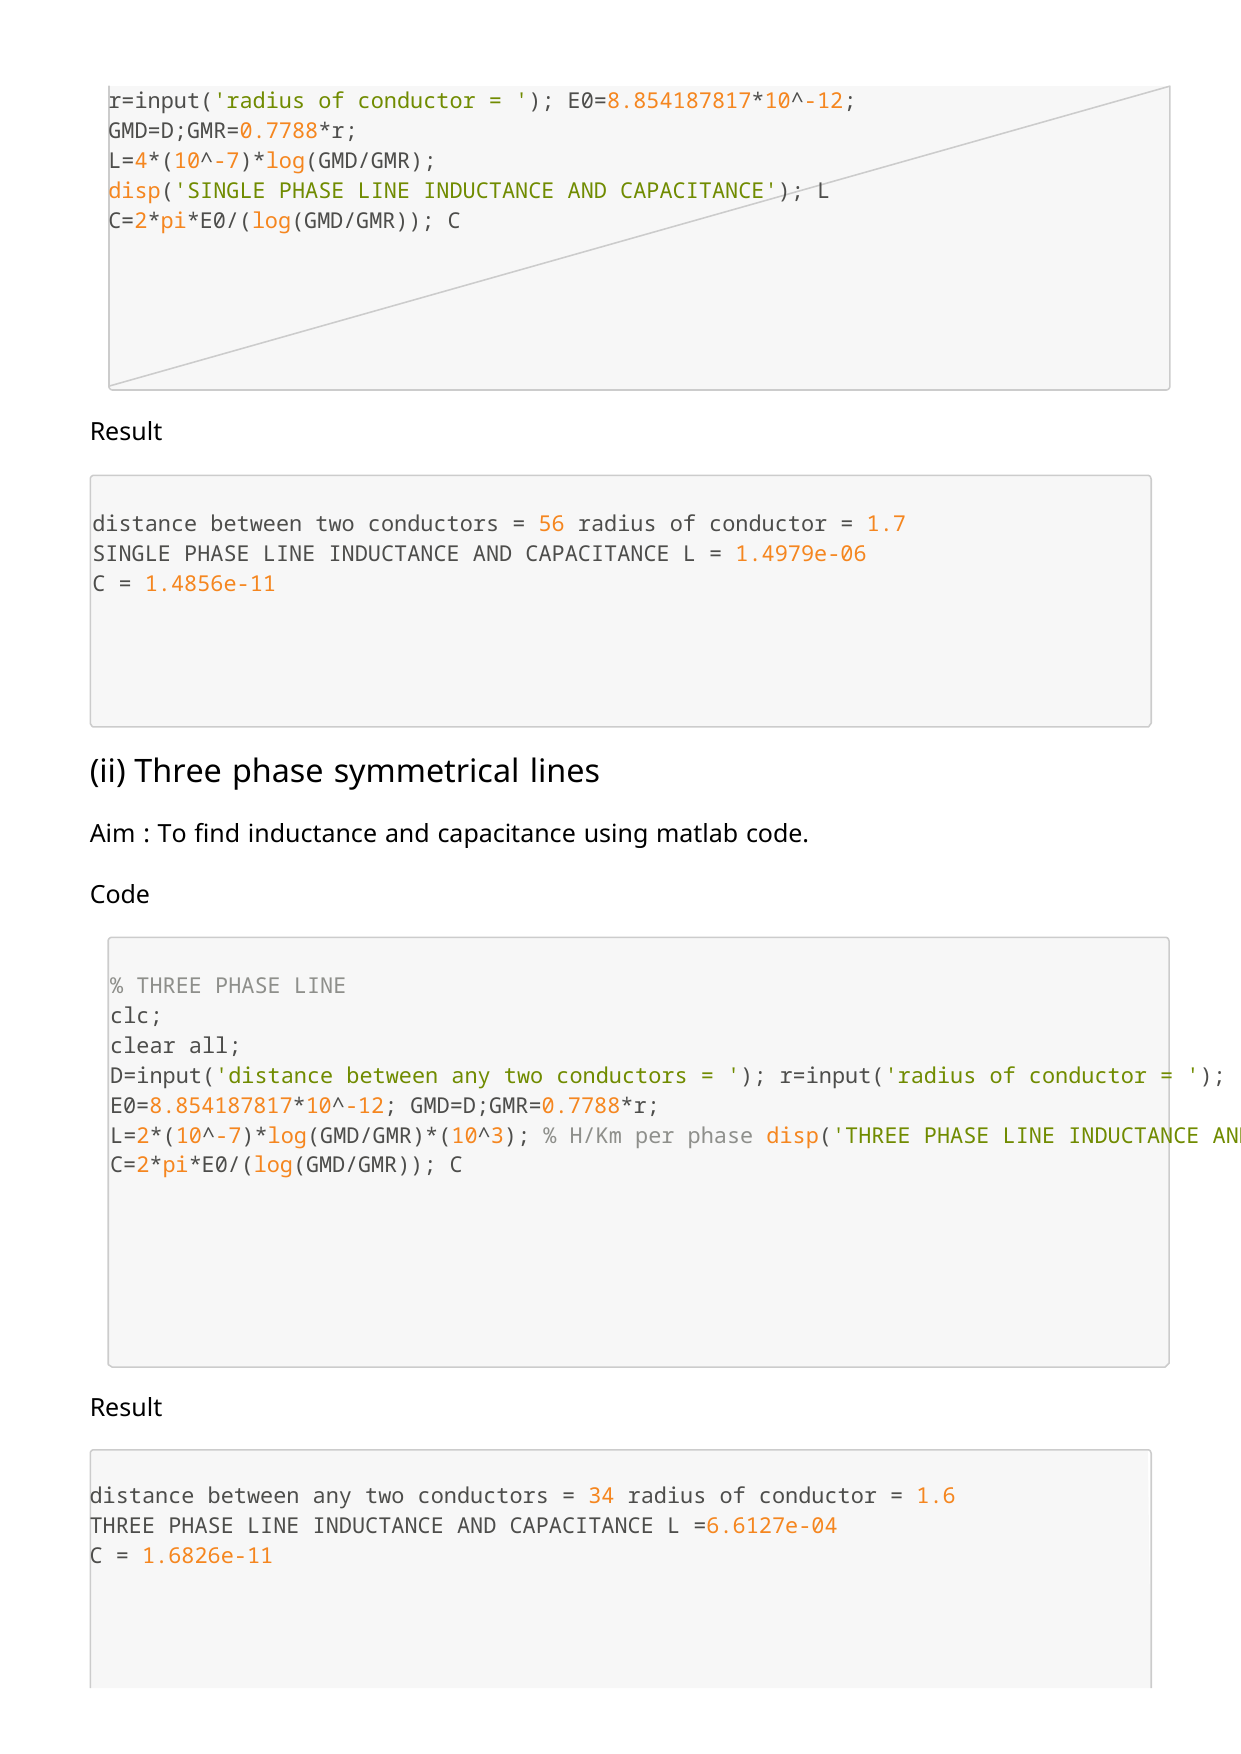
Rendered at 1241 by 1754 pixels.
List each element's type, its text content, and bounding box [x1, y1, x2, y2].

text Aim : To find inductance and capacitance using matlab code. Code [89, 816, 825, 911]
text Result [89, 414, 1165, 448]
text Result [89, 1390, 1165, 1424]
subtitle Three phase symmetrical lines [89, 748, 1165, 792]
